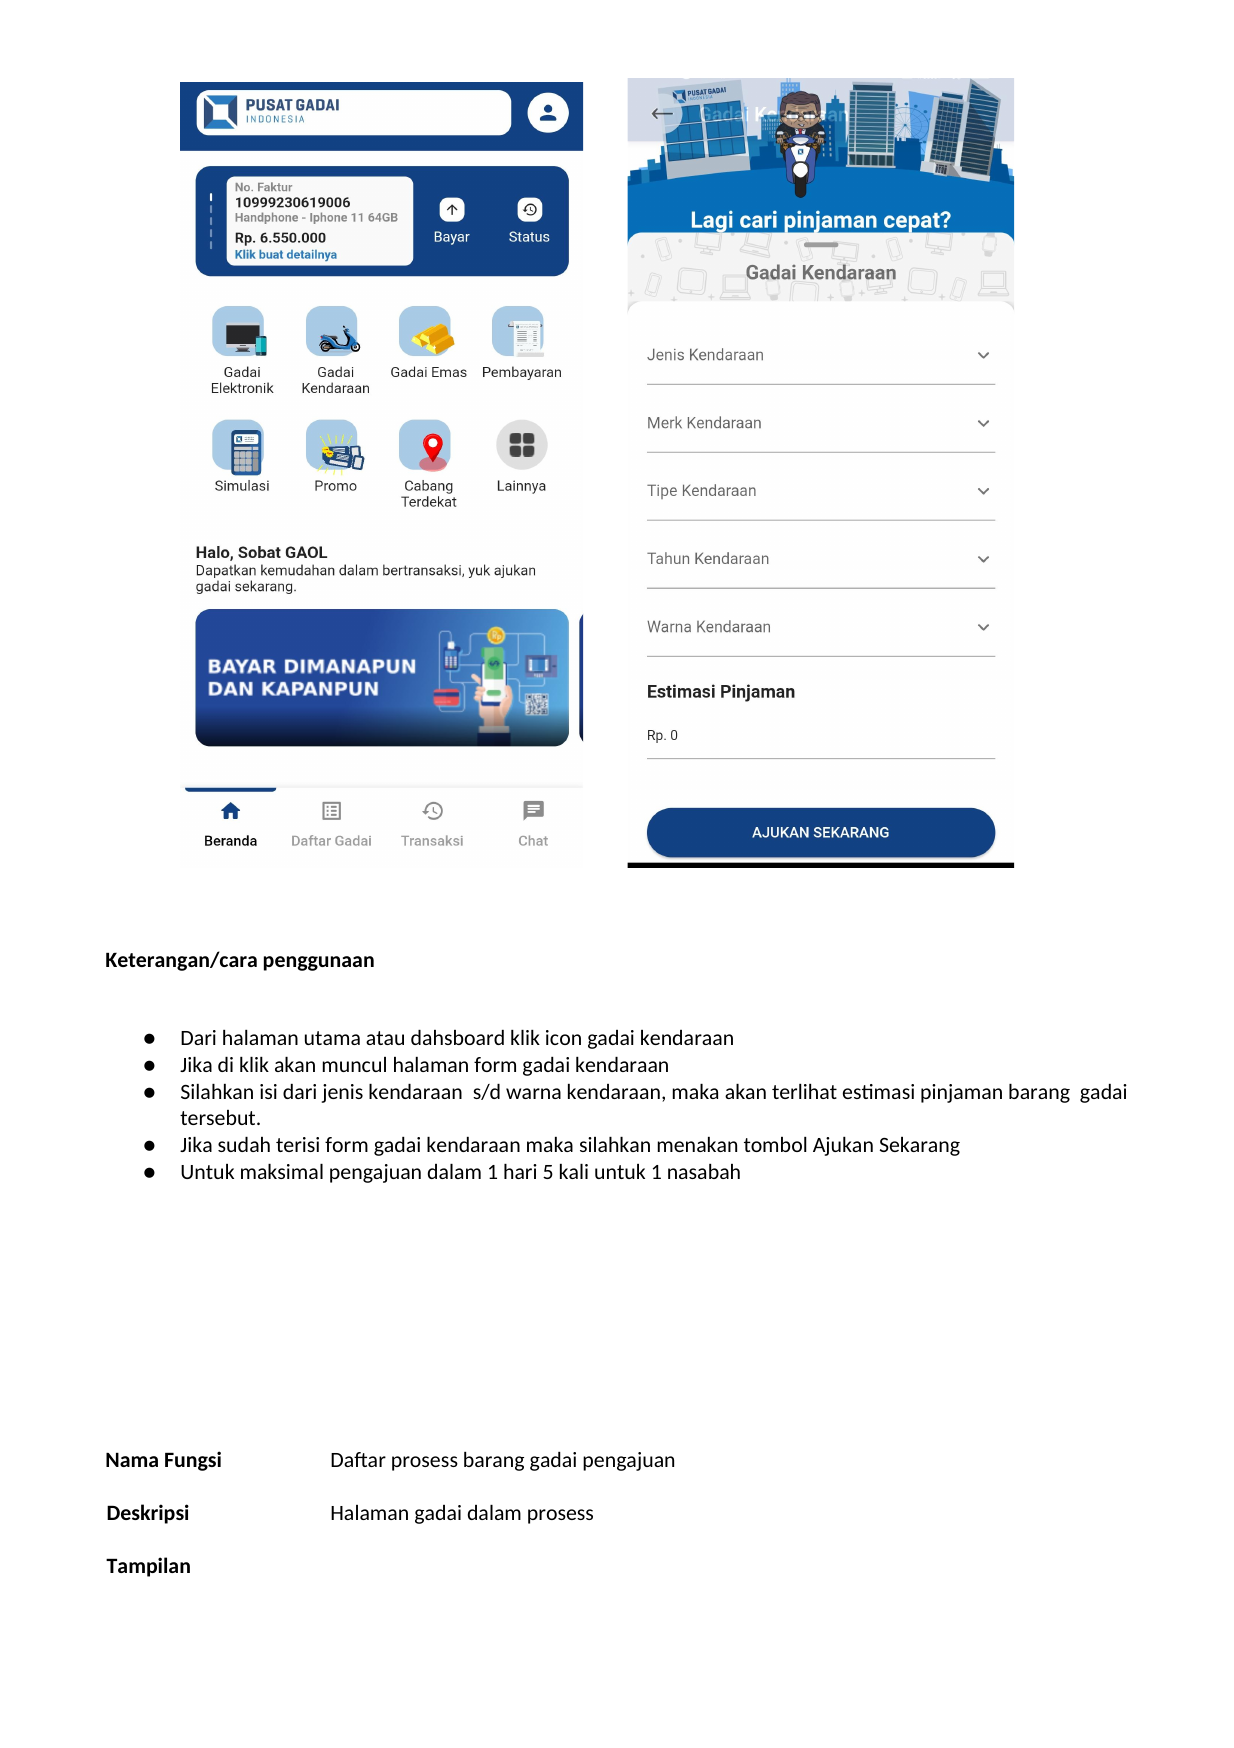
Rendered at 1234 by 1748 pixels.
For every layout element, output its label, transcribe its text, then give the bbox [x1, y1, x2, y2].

picture [180, 82, 584, 868]
text Nama Fungsi Daftar prosess barang gadai pengajuan [105, 1447, 1167, 1473]
text Keterangan/cara penggunaan [105, 946, 1157, 973]
picture [627, 78, 1015, 868]
list Jika di klik akan muncul halaman form gadai kendaraan [143, 1051, 1157, 1078]
text Deskripsi Halaman gadai dalam prosess [106, 1499, 1167, 1526]
list Untuk maksimal pengajuan dalam 1 hari 5 kali untuk 1 nasabah [143, 1158, 1157, 1184]
list Jika sudah terisi form gadai kendaraan maka silahkan menakan tombol Ajukan Sekarang [143, 1131, 1157, 1158]
list Silahkan isi dari jenis kendaraan s/d warna kendaraan, maka akan terlihat estimasi pinjaman barang gadai tersebut. [143, 1078, 1157, 1131]
list Dari halaman utama atau dahsboard klik icon gadai kendaraan [143, 1024, 1157, 1051]
text Tampilan [106, 1552, 1167, 1579]
